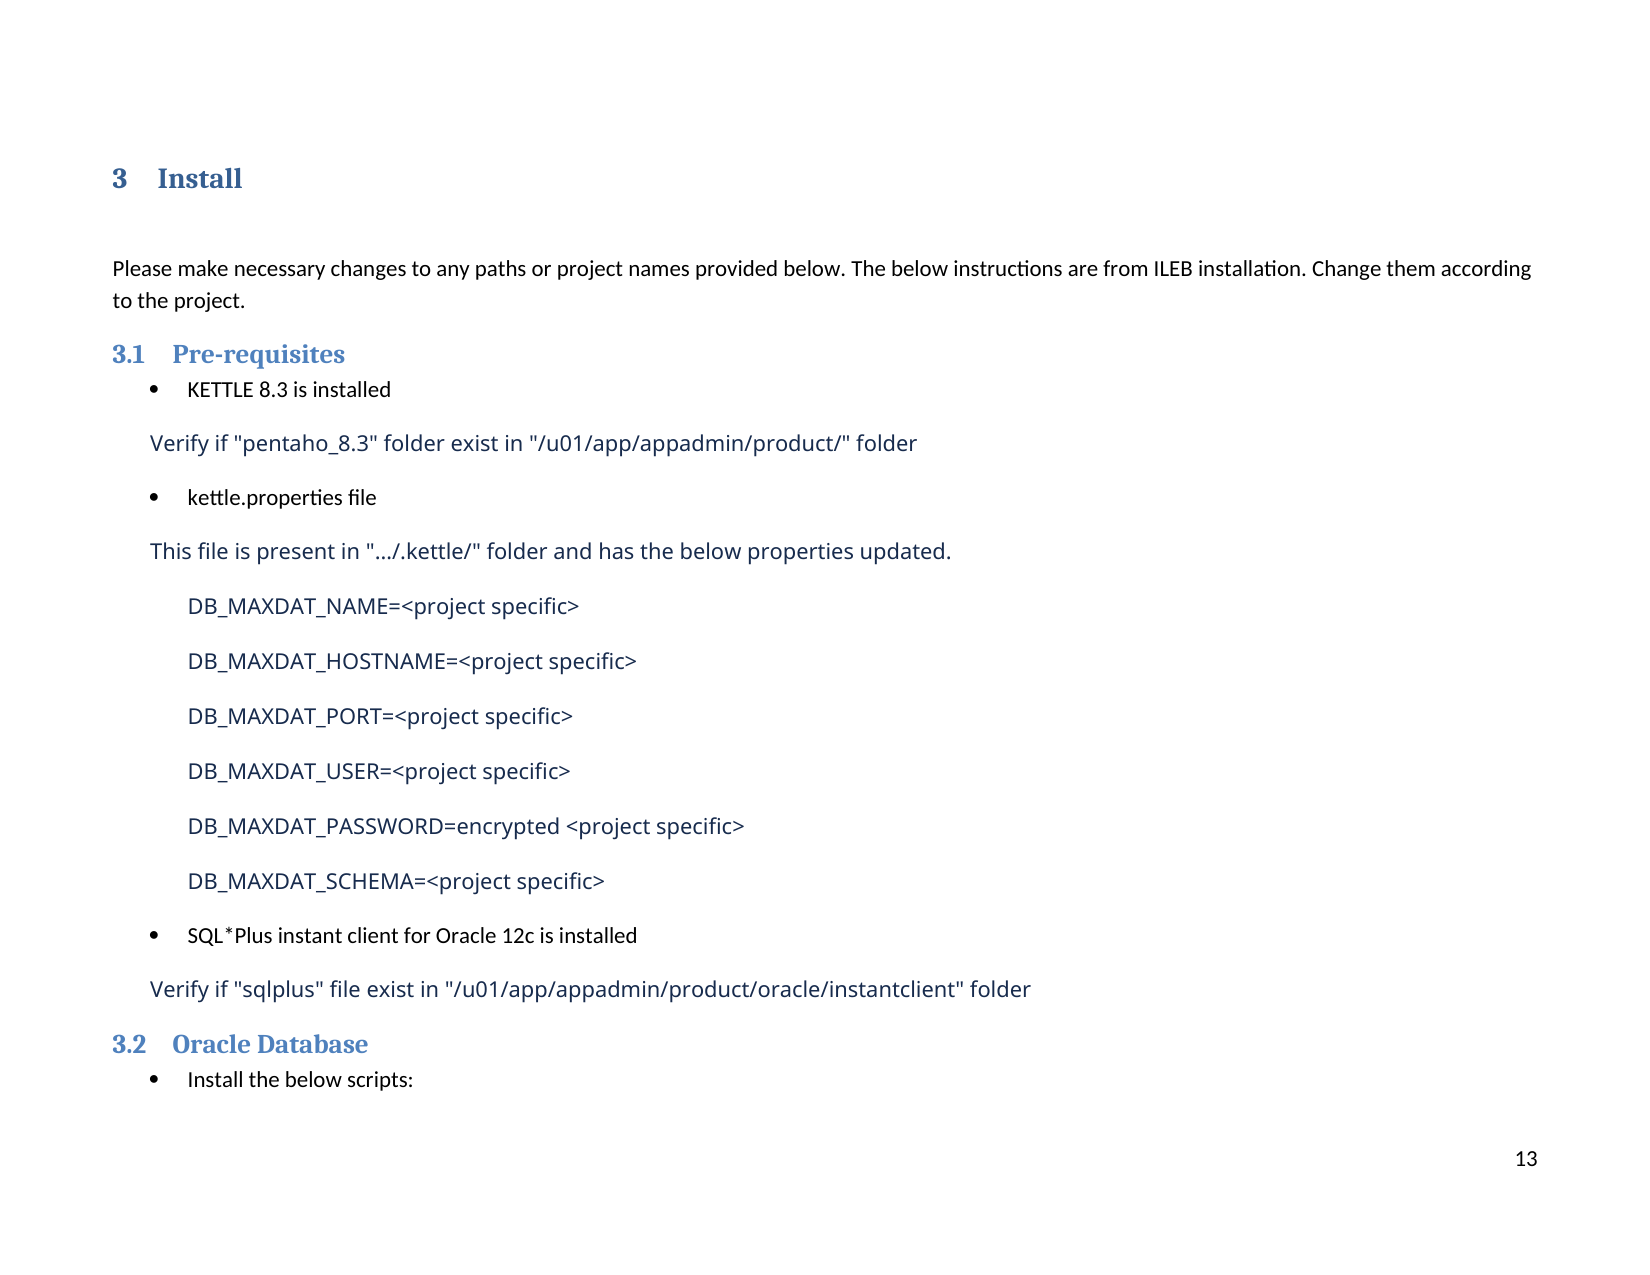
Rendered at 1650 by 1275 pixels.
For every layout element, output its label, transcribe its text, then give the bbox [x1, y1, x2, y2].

subtitle Install [112, 162, 1537, 196]
list SQL*Plus instant client for Oracle 12c is installed [150, 921, 1537, 949]
text DB_MAXDAT_SCHEMA=<project specific> [112, 866, 1537, 896]
text DB_MAXDAT_NAME=<project specific> [112, 591, 1537, 621]
text Verify if "pentaho_8.3" folder exist in "/u01/app/appadmin/product/" folder [112, 428, 1537, 458]
text This file is present in "…/.kettle/" folder and has the below properties updated. [112, 536, 1537, 566]
subtitle Pre-requisites [112, 339, 1537, 370]
text Please make necessary changes to any paths or project names provided below. The below instructions are from ILEB installation. Change them according to the project. [112, 254, 1537, 314]
list Install the below scripts: [150, 1065, 1537, 1093]
text DB_MAXDAT_HOSTNAME=<project specific> [112, 646, 1537, 676]
text DB_MAXDAT_USER=<project specific> [112, 756, 1537, 786]
subtitle Oracle Database [112, 1029, 1537, 1060]
text DB_MAXDAT_PASSWORD=encrypted <project specific> [112, 811, 1537, 841]
list KETTLE 8.3 is installed [150, 375, 1537, 403]
text Verify if "sqlplus" file exist in "/u01/app/appadmin/product/oracle/instantclient" folder [112, 974, 1537, 1004]
text DB_MAXDAT_PORT=<project specific> [112, 701, 1537, 731]
list kettle.properties file [150, 483, 1537, 511]
